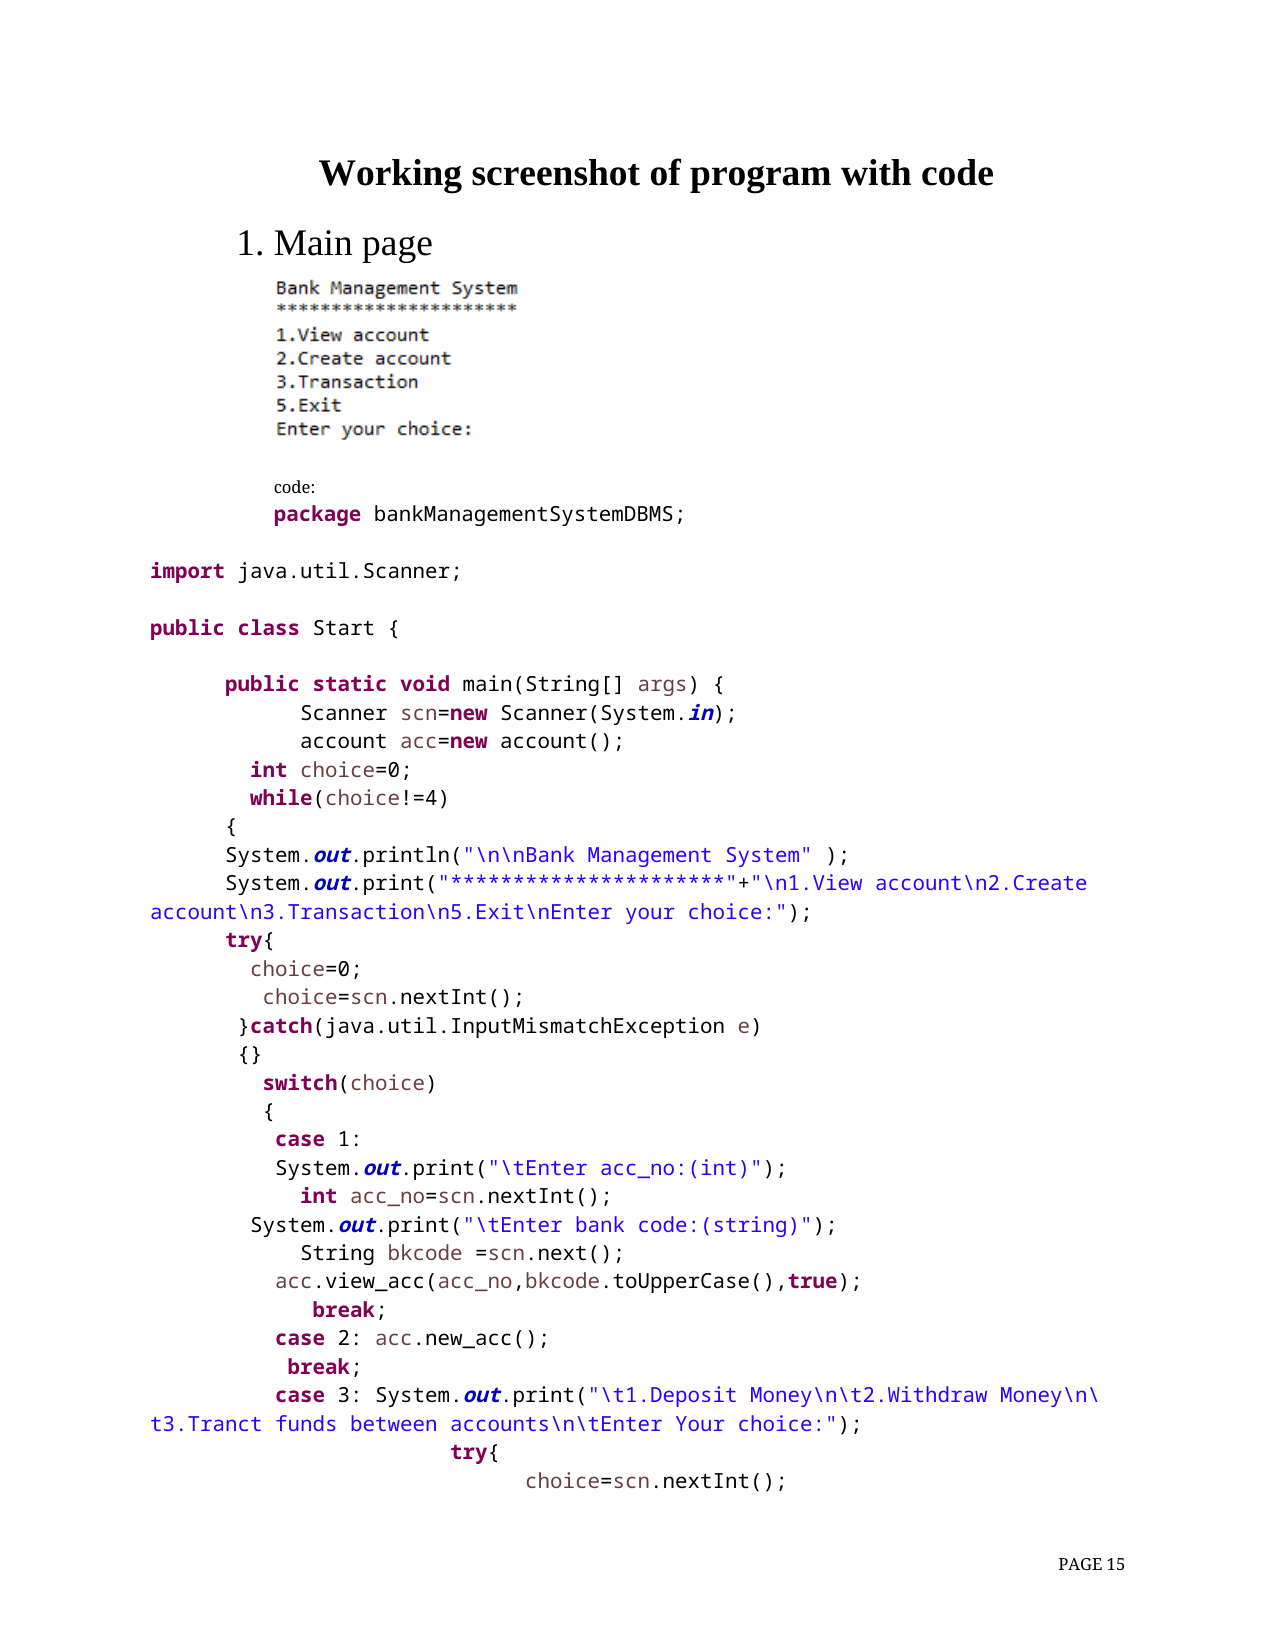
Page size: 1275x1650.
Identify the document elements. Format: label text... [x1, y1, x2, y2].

text Scanner scn=new Scanner(System.in); [150, 698, 1125, 726]
text break; [150, 1295, 1125, 1323]
text case 2: acc.new_acc(); [150, 1323, 1125, 1352]
text acc.view_acc(acc_no,bkcode.toUpperCase(),true); [150, 1267, 1125, 1295]
text case 3: System.out.print("\t1.Deposit Money\n\t2.Withdraw Money\n\t3.Tranct funds between accounts\n\tEnter Your choice:"); [150, 1380, 1125, 1437]
text int choice=0; [150, 755, 1125, 783]
text case 1: [150, 1124, 1125, 1153]
text int acc_no=scn.nextInt(); [150, 1181, 1125, 1210]
text System.out.print("\tEnter bank code:(string)"); [150, 1210, 1125, 1238]
text try{ [150, 1437, 1125, 1466]
text choice=scn.nextInt(); [150, 982, 1125, 1011]
text public static void main(String[] args) { [150, 669, 1125, 698]
text break; [150, 1352, 1125, 1380]
text { [150, 812, 1125, 840]
text import java.util.Scanner; [150, 556, 1125, 584]
text public class Start { [150, 613, 1125, 641]
text }catch(java.util.InputMismatchException e) [150, 1011, 1125, 1039]
list Main page code: package bankManagementSystemDBMS; [236, 220, 1125, 527]
text Working screenshot of program with code [187, 150, 1125, 193]
text System.out.print("**********************"+"\n1.View account\n2.Create account\n3.Transaction\n5.Exit\nEnter your choice:"); [150, 868, 1125, 925]
text choice=0; [150, 954, 1125, 982]
text try{ [150, 925, 1125, 954]
text { [150, 1096, 1125, 1124]
text {} [150, 1039, 1125, 1068]
text switch(choice) [150, 1068, 1125, 1096]
text choice=scn.nextInt(); [150, 1466, 1125, 1494]
picture [273, 263, 568, 476]
text String bkcode =scn.next(); [150, 1238, 1125, 1267]
text account acc=new account(); [150, 726, 1125, 755]
text System.out.print("\tEnter acc_no:(int)"); [150, 1153, 1125, 1181]
text System.out.println("\n\nBank Management System" ); [150, 840, 1125, 868]
text while(choice!=4) [150, 783, 1125, 812]
